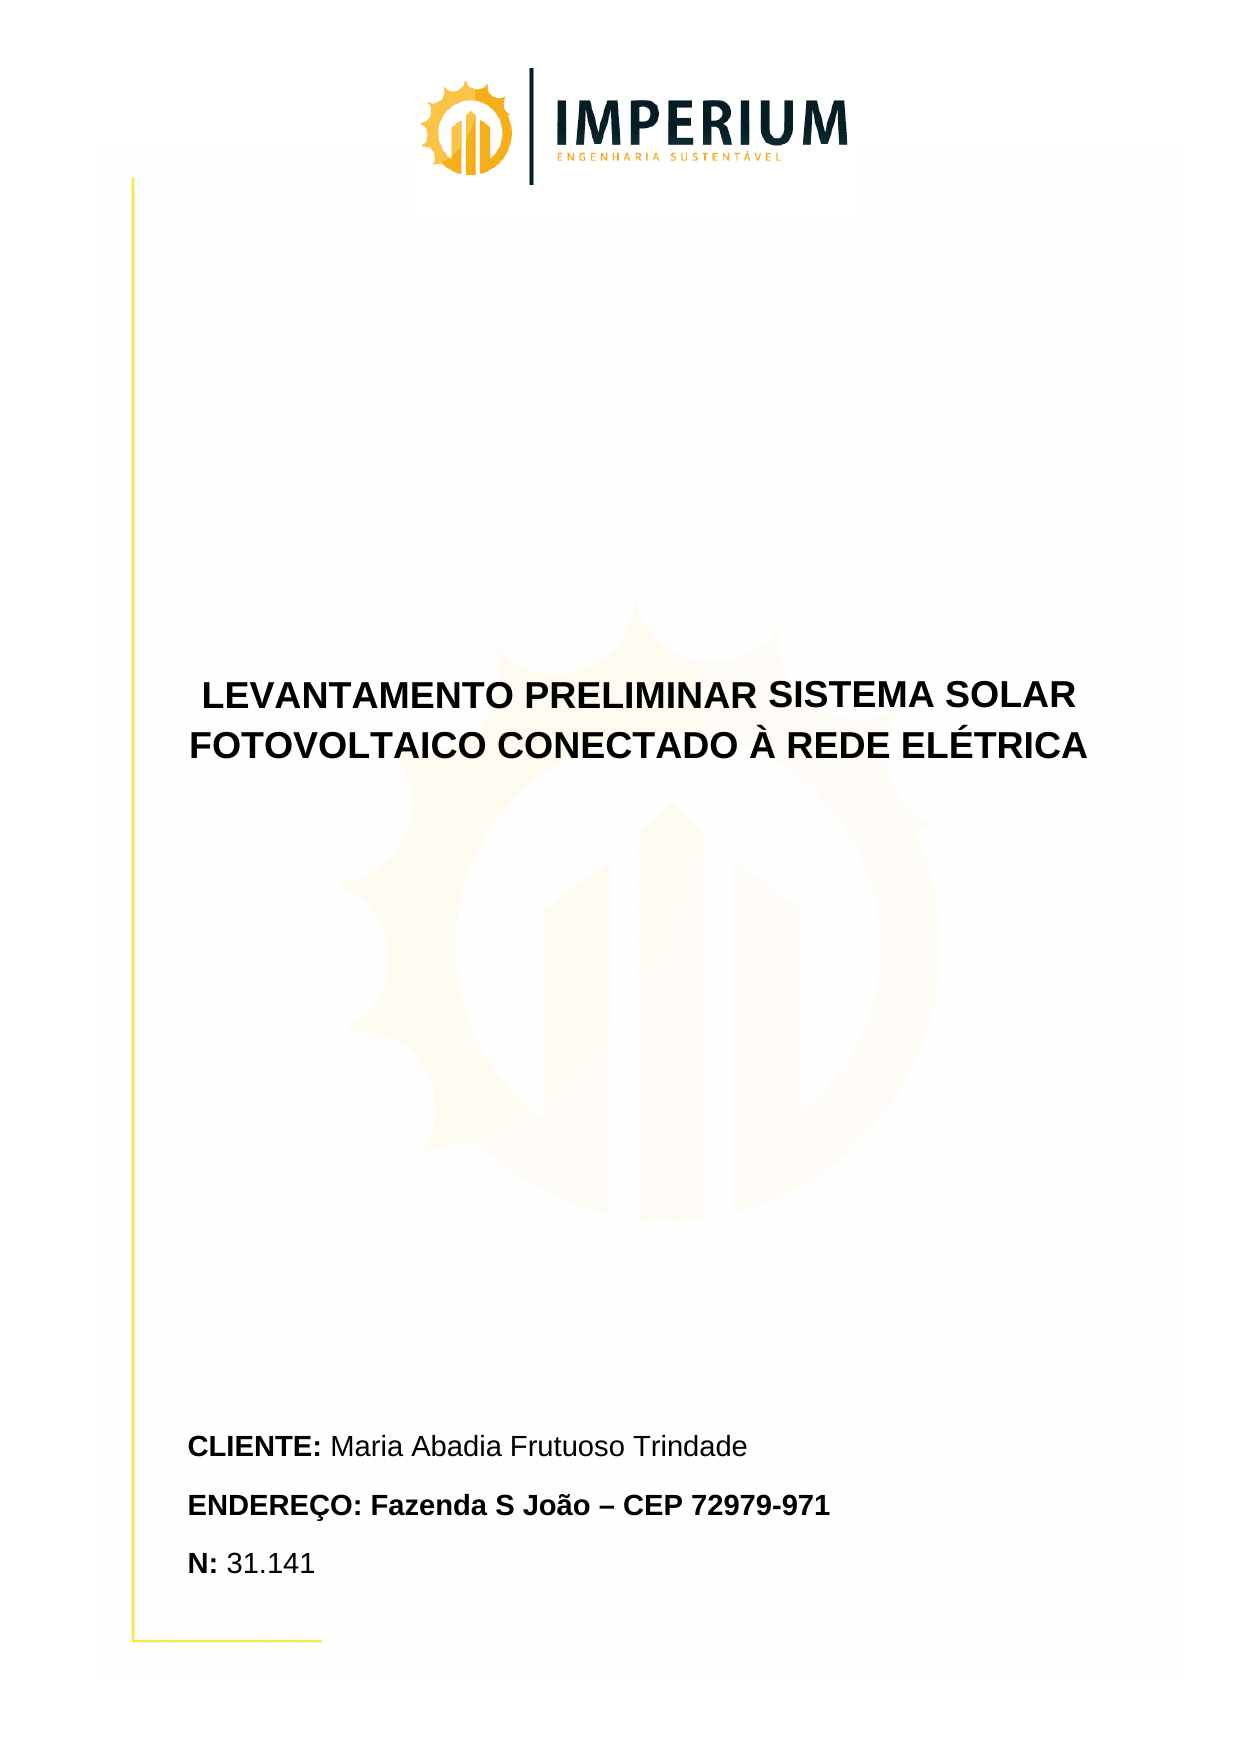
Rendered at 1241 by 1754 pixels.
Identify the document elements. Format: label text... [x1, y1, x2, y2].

text N: 31.141 [187, 1546, 1090, 1580]
text ENDEREÇO: Fazenda S João – CEP 72979-971 [187, 1488, 1090, 1521]
picture [96, 59, 1182, 1680]
text LEVANTAMENTO PRELIMINAR SISTEMA SOLAR FOTOVOLTAICO CONECTADO À REDE ELÉTRICA [187, 672, 1090, 766]
text CLIENTE: Maria Abadia Frutuoso Trindade [187, 1429, 1090, 1463]
